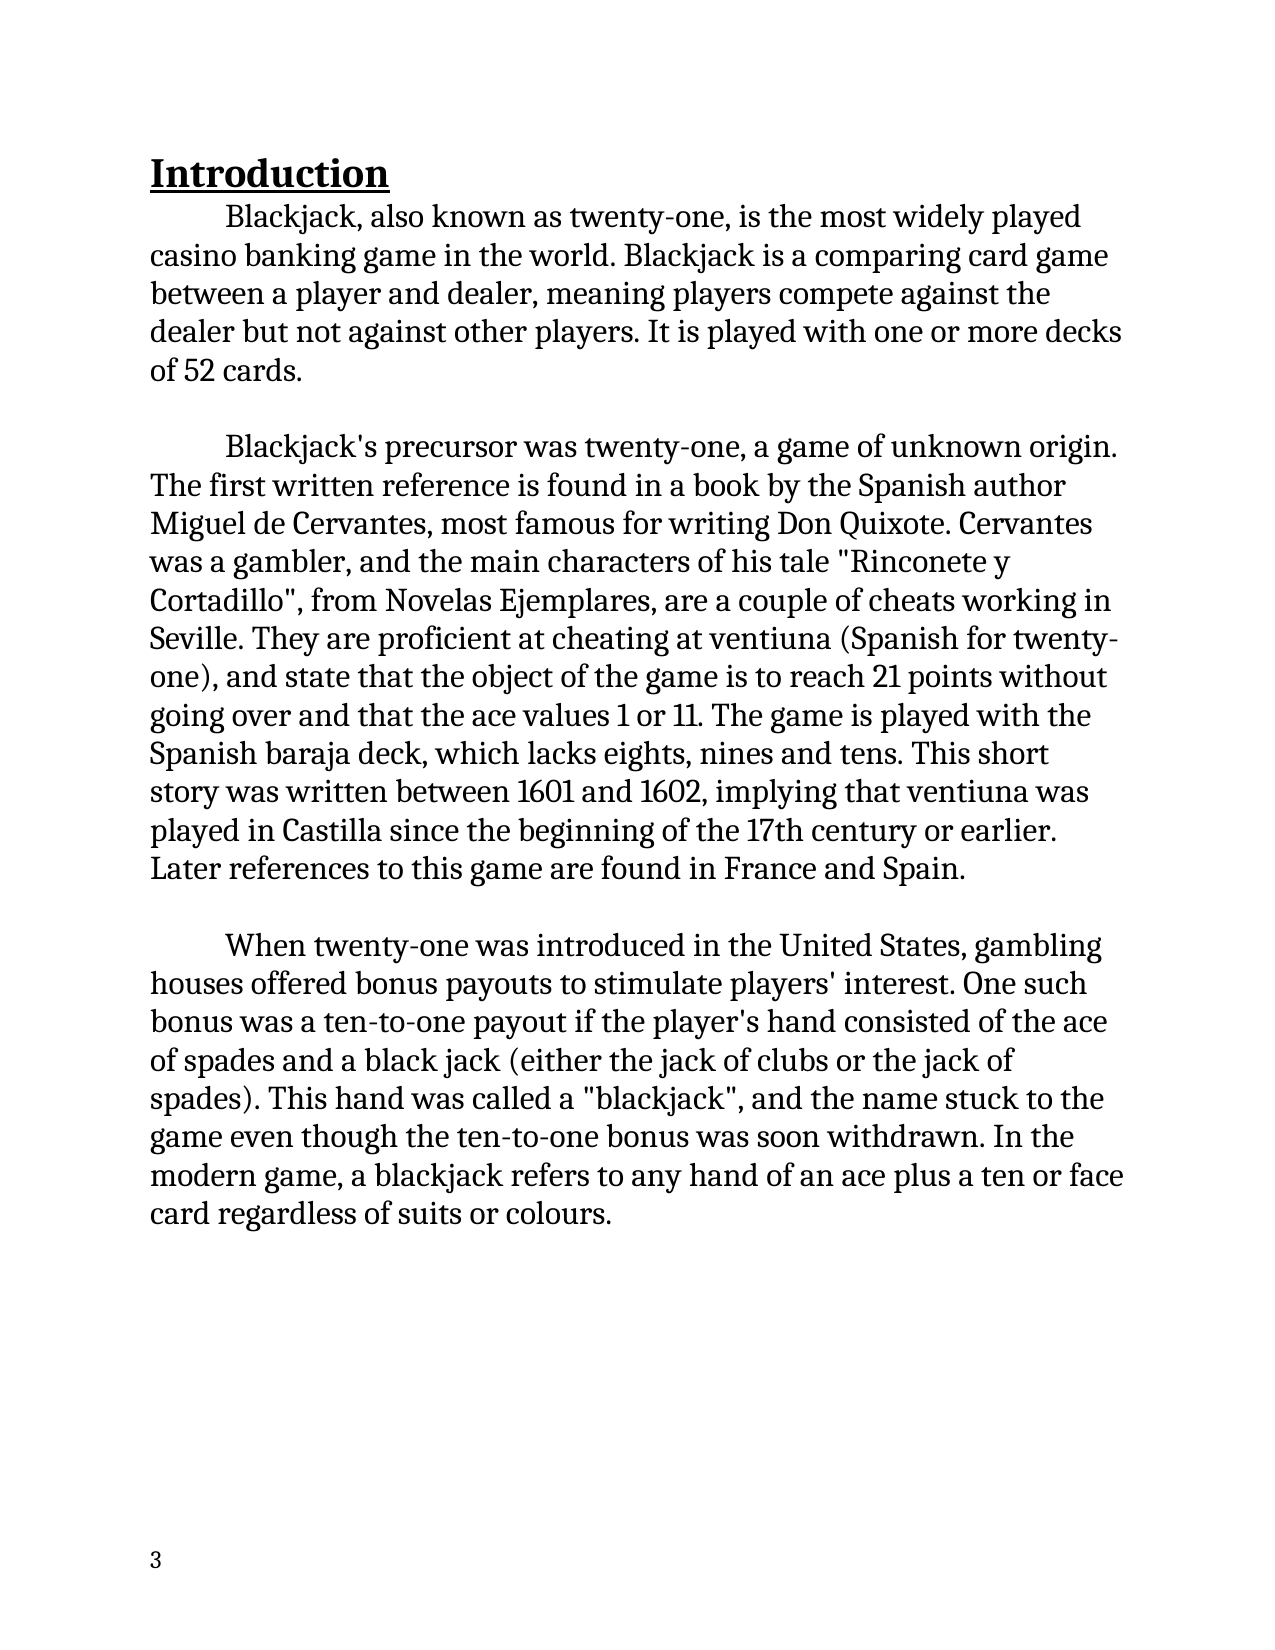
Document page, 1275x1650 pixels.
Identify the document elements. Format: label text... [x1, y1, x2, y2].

text When twenty-one was introduced in the United States, gambling houses offered bonus payouts to stimulate players' interest. One such bonus was a ten-to-one payout if the player's hand consisted of the ace of spades and a black jack (either the jack of clubs or the jack of spades). This hand was called a "blackjack", and the name stuck to the game even though the ten-to-one bonus was soon withdrawn. In the modern game, a blackjack refers to any hand of an ace plus a ten or face card regardless of suits or colours. [150, 926, 1125, 1233]
text Introduction [150, 150, 1125, 198]
text Blackjack, also known as twenty-one, is the most widely played casino banking game in the world. Blackjack is a comparing card game between a player and dealer, meaning players compete against the dealer but not against other players. It is played with one or more decks of 52 cards. [150, 198, 1125, 389]
text Blackjack's precursor was twenty-one, a game of unknown origin. The first written reference is found in a book by the Spanish author Miguel de Cervantes, most famous for writing Don Quixote. Cervantes was a gambler, and the main characters of his tale "Rinconete y Cortadillo", from Novelas Ejemplares, are a couple of cheats working in Seville. They are proficient at cheating at ventiuna (Spanish for twenty-one), and state that the object of the game is to reach 21 points without going over and that the ace values 1 or 11. The game is played with the Spanish baraja deck, which lacks eights, nines and tens. This short story was written between 1601 and 1602, implying that ventiuna was played in Castilla since the beginning of the 17th century or earlier. Later references to this game are found in France and Spain. [150, 428, 1125, 888]
